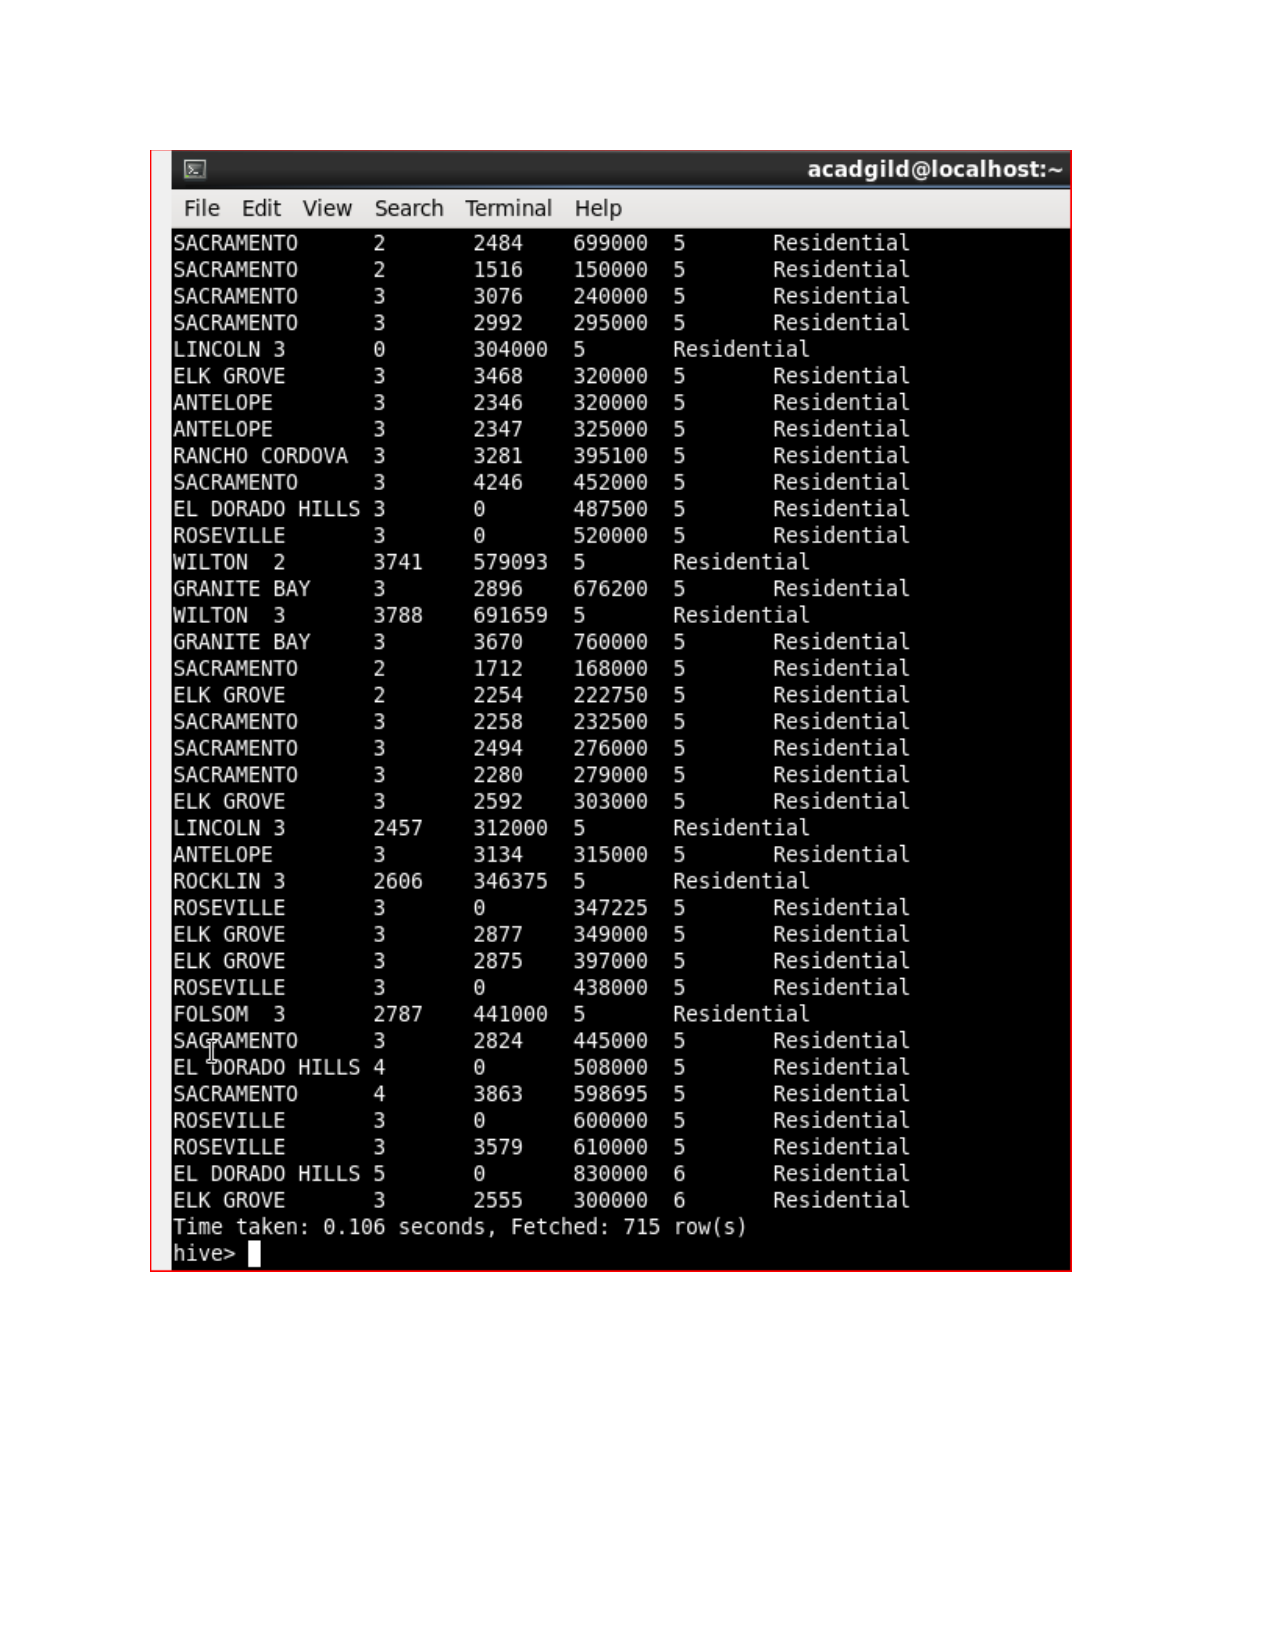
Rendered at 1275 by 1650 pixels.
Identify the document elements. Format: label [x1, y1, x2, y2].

picture [150, 150, 1072, 1272]
